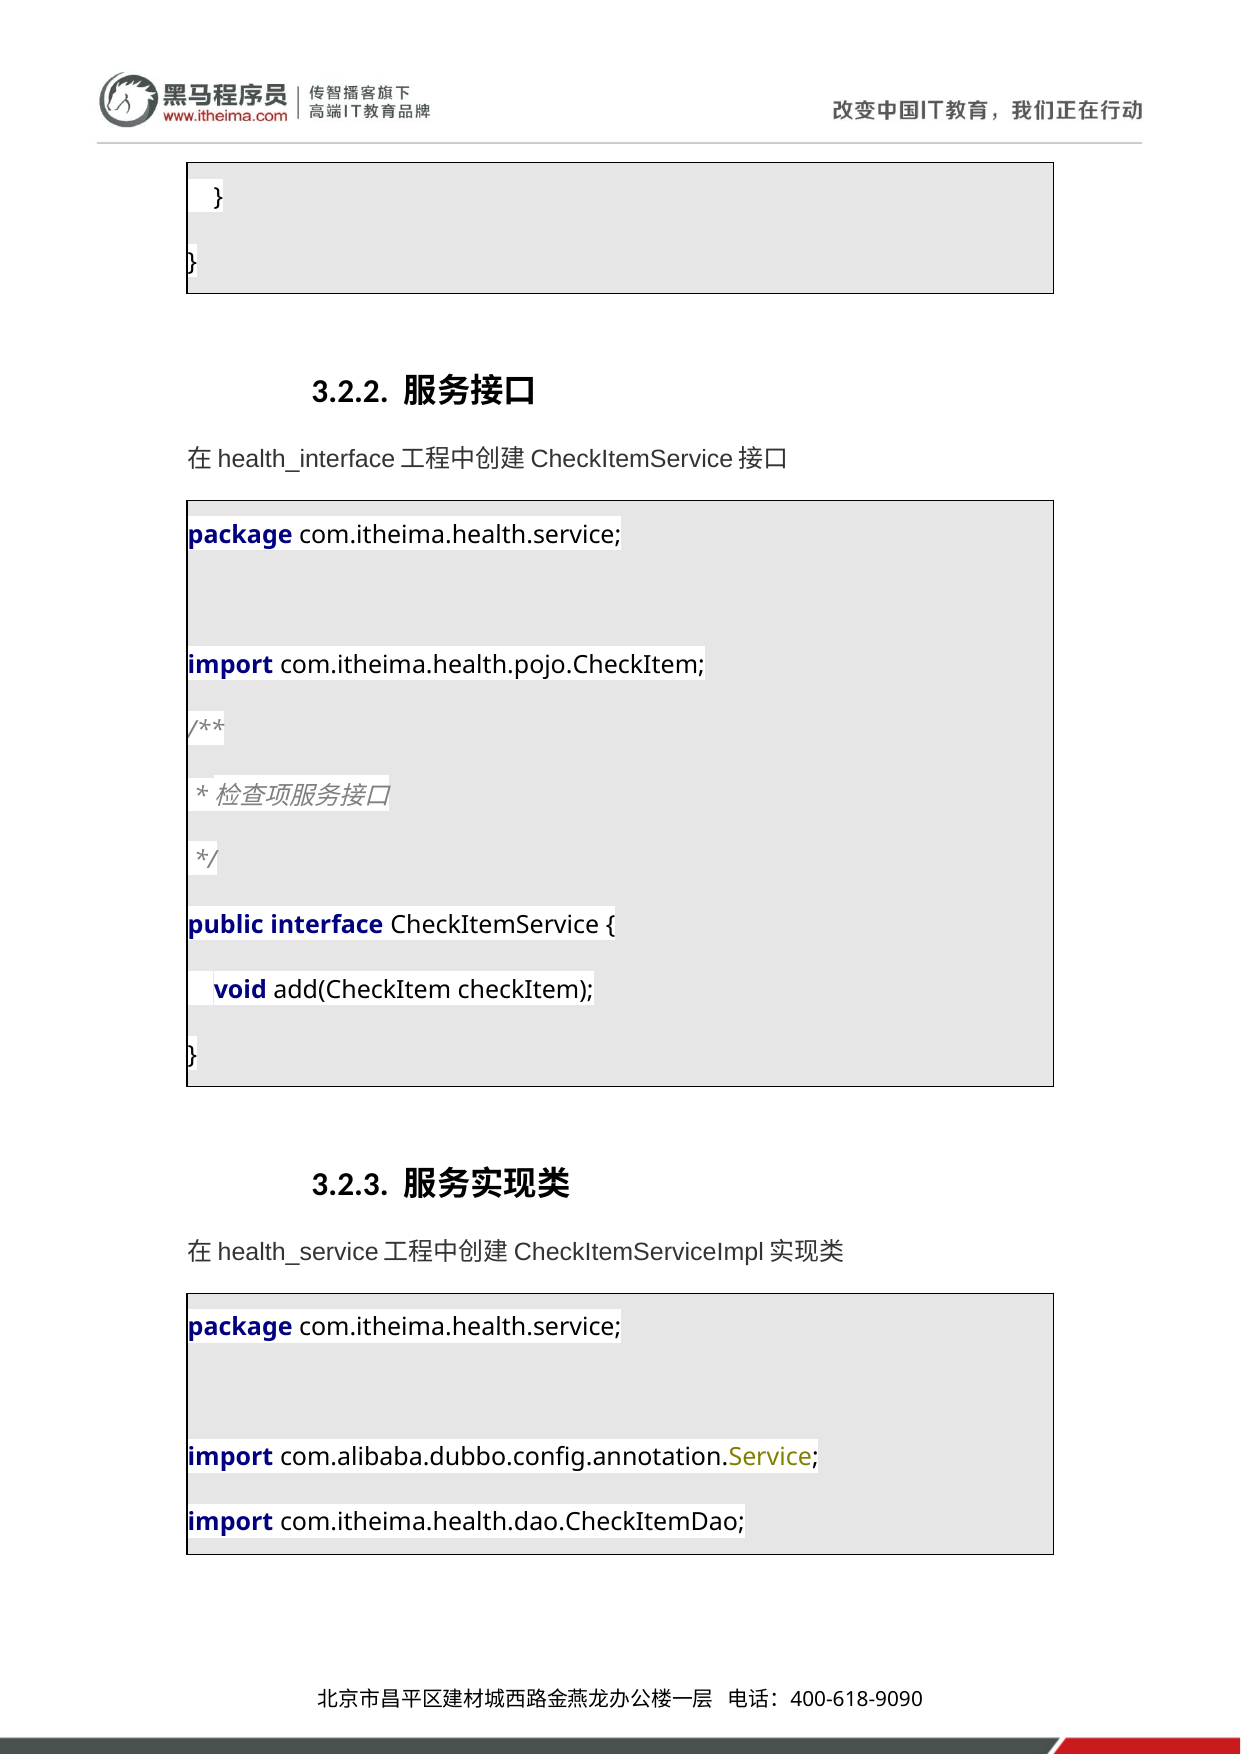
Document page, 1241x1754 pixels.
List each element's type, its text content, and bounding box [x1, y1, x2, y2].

text 在health_interface工程中创建CheckItemService接口 [187, 439, 1053, 475]
subtitle 服务实现类 [311, 1156, 1053, 1204]
text package com.itheima.health.service; import com.itheima.health.pojo.CheckItem; /** * 检查项服务接口 */ public interface CheckItemService { void add(CheckItem checkItem); } [188, 501, 1053, 1086]
picture [0, 1, 1241, 151]
subtitle 服务接口 [311, 363, 1053, 412]
text 在health_service工程中创建CheckItemServiceImpl实现类 [187, 1232, 1053, 1268]
picture [0, 1678, 1241, 1754]
